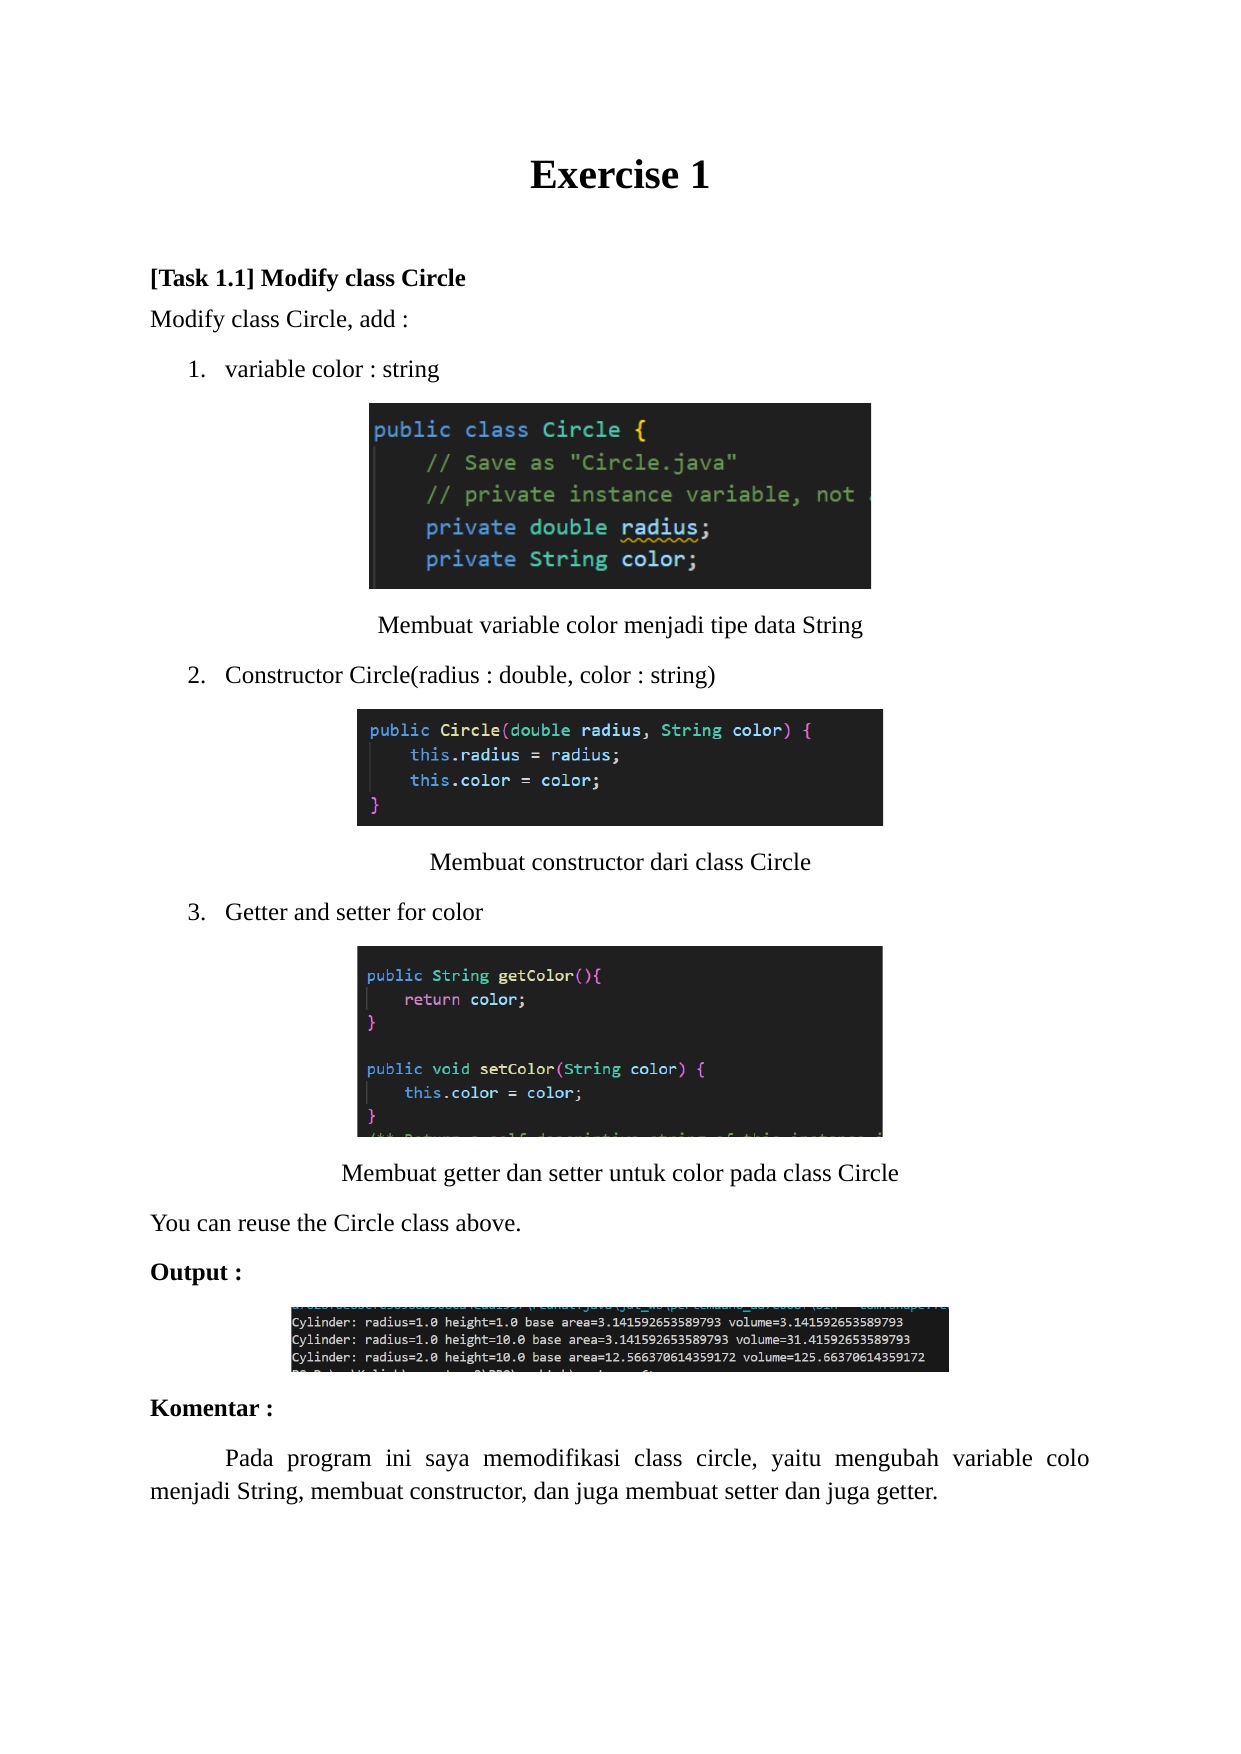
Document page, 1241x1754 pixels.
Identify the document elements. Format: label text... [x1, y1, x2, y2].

text Pada program ini saya memodifikasi class circle, yaitu mengubah variable colo menjadi String, membuat constructor, dan juga membuat setter dan juga getter. [150, 1443, 1090, 1505]
text You can reuse the Circle class above. [150, 1208, 1090, 1236]
list Constructor Circle(radius : double, color : string) [187, 660, 1090, 689]
list variable color : string [187, 354, 1090, 383]
text Modify class Circle, add : [150, 304, 1090, 333]
picture [357, 946, 883, 1137]
picture [369, 403, 872, 589]
text Membuat variable color menjadi tipe data String [150, 610, 1090, 639]
text Membuat constructor dari class Circle [150, 847, 1090, 876]
text Membuat getter dan setter untuk color pada class Circle [150, 1158, 1090, 1187]
subtitle [Task 1.1] Modify class Circle [150, 263, 1090, 292]
subtitle Exercise 1 [150, 150, 1090, 198]
picture [291, 1307, 949, 1372]
text Komentar : [150, 1393, 1090, 1422]
picture [357, 709, 884, 826]
text Output : [150, 1257, 1090, 1286]
list Getter and setter for color [187, 897, 1090, 925]
